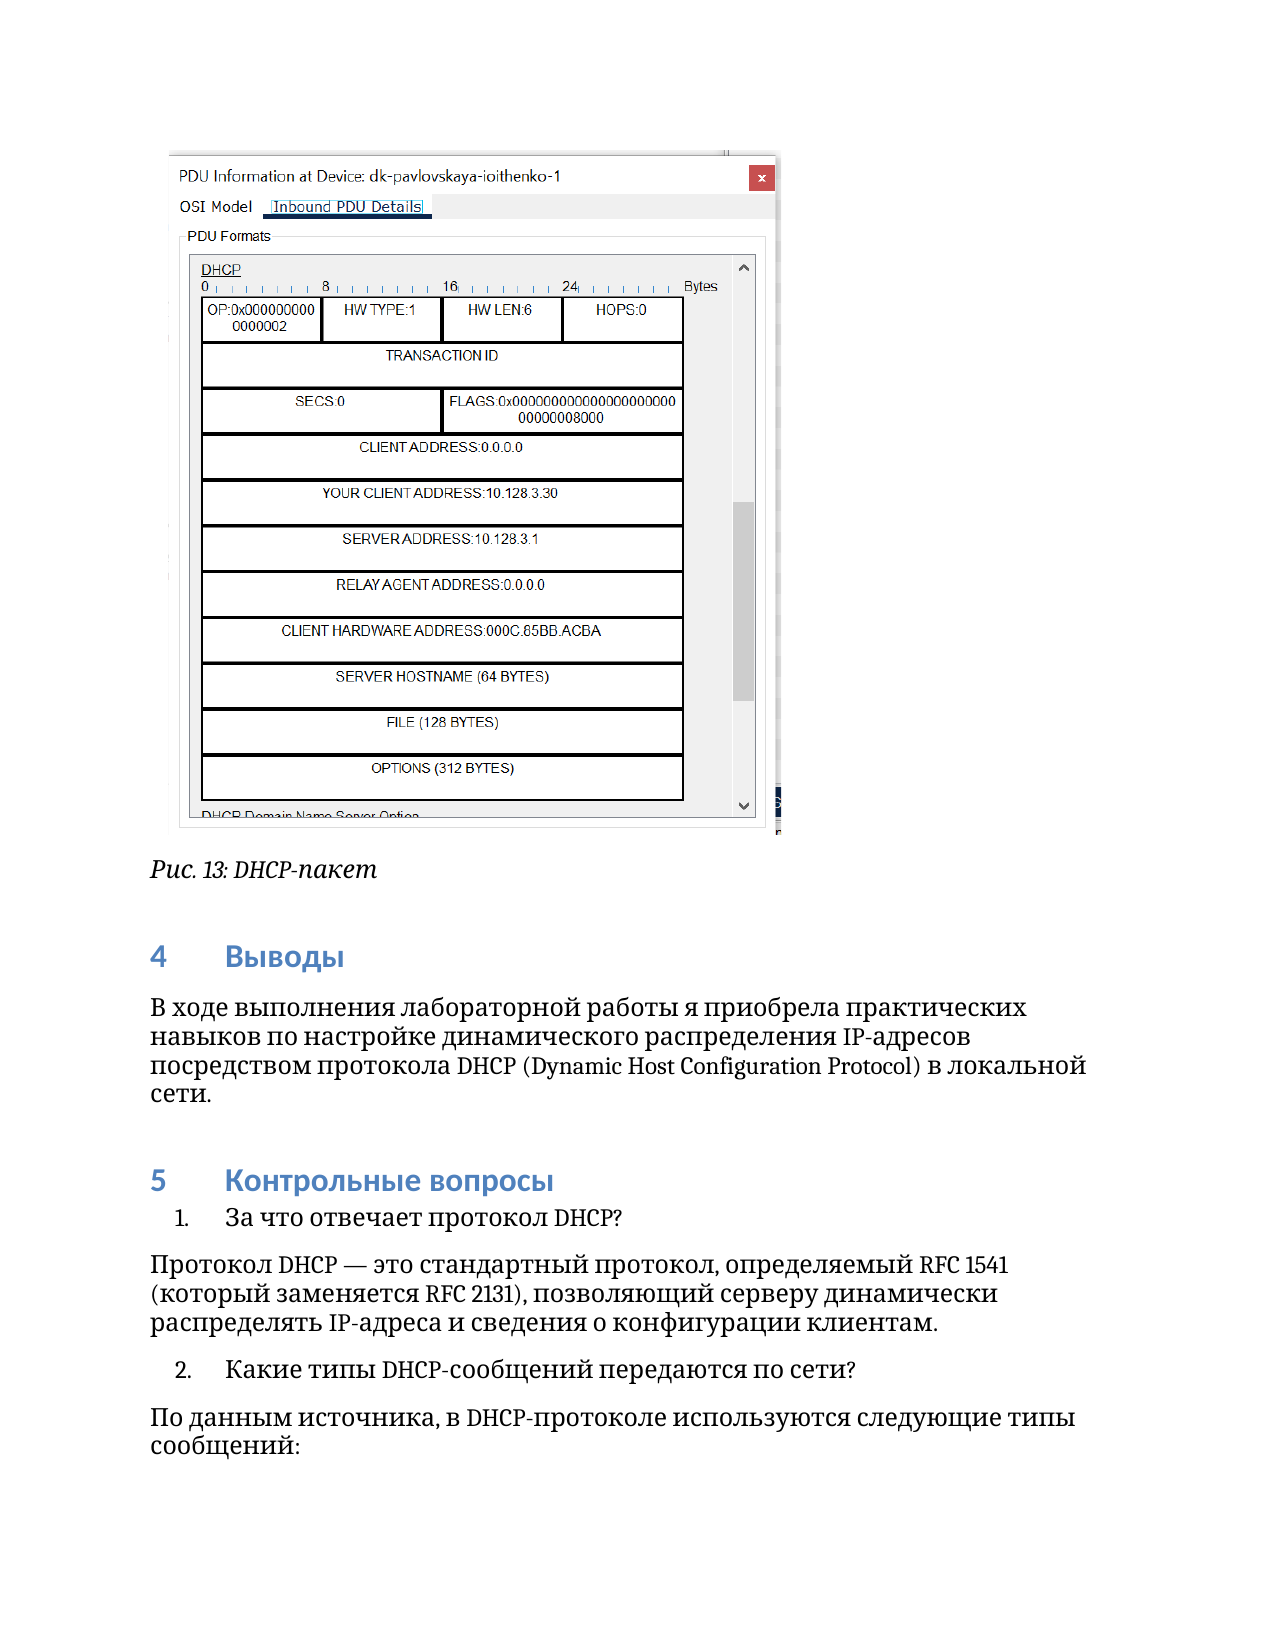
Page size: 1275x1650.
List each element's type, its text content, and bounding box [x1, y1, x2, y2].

list Какие типы DHCP-сообщений передаются по сети? [175, 1356, 1125, 1385]
picture [168, 150, 782, 835]
text В ходе выполнения лабораторной работы я приобрела практических навыков по настройке динамического распределения IP-адресов посредством протокола DHCP (Dynamic Host Configuration Protocol) в локальной сети. [150, 994, 1125, 1109]
text По данным источника, в DHCP-протоколе используются следующие типы сообщений: [150, 1403, 1125, 1461]
subtitle 4 Выводы [150, 934, 1125, 975]
text Протокол DHCP — это стандартный протокол, определяемый RFC 1541 (который заменяется RFC 2131), позволяющий серверу динамически распределять IP-адреса и сведения о конфигурации клиентам. [150, 1251, 1125, 1337]
list За что отвечает протокол DHCP? [175, 1203, 1125, 1232]
subtitle 5 Контрольные вопросы [150, 1159, 1125, 1200]
text Рис. 13: DHCP-пакет [150, 856, 1125, 884]
